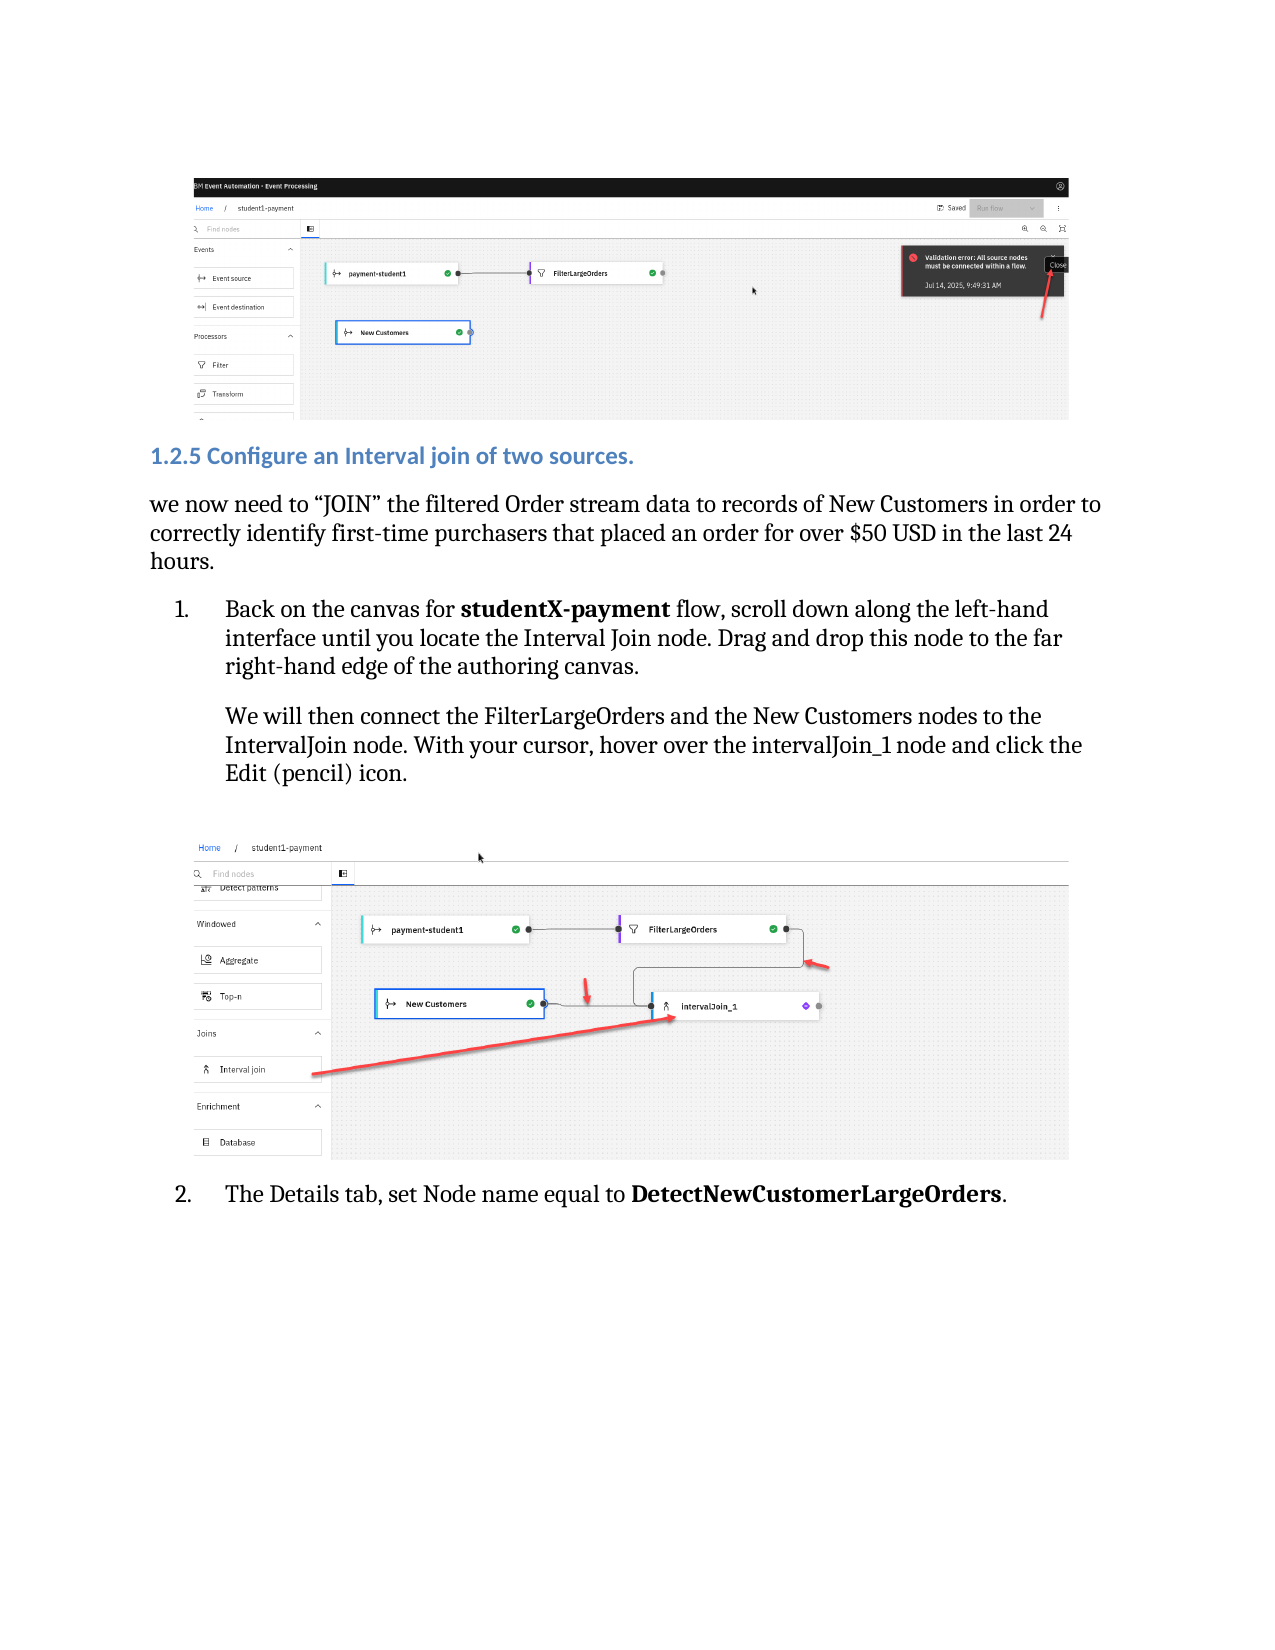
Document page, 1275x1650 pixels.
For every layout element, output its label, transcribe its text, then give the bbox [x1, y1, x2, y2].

picture [193, 837, 1069, 1160]
subtitle 1.2.5 Configure an Interval join of two sources. [150, 441, 1125, 471]
list Back on the canvas for studentX-payment flow, scroll down along the left-hand interface until you locate the Interval Join node. Drag and drop this node to the far right-hand edge of the authoring canvas. [175, 595, 1125, 681]
picture [193, 178, 1069, 420]
list The Details tab, set Node name equal to DetectNewCustomerLargeOrders. [175, 1180, 1125, 1209]
text we now need to “JOIN” the filtered Order stream data to records of New Customers in order to correctly identify first-time purchasers that placed an order for over $50 USD in the last 24 hours. [150, 490, 1125, 576]
list We will then connect the FilterLargeOrders and the New Customers nodes to the IntervalJoin node. With your cursor, hover over the intervalJoin_1 node and click the Edit (pencil) icon. [175, 702, 1125, 788]
